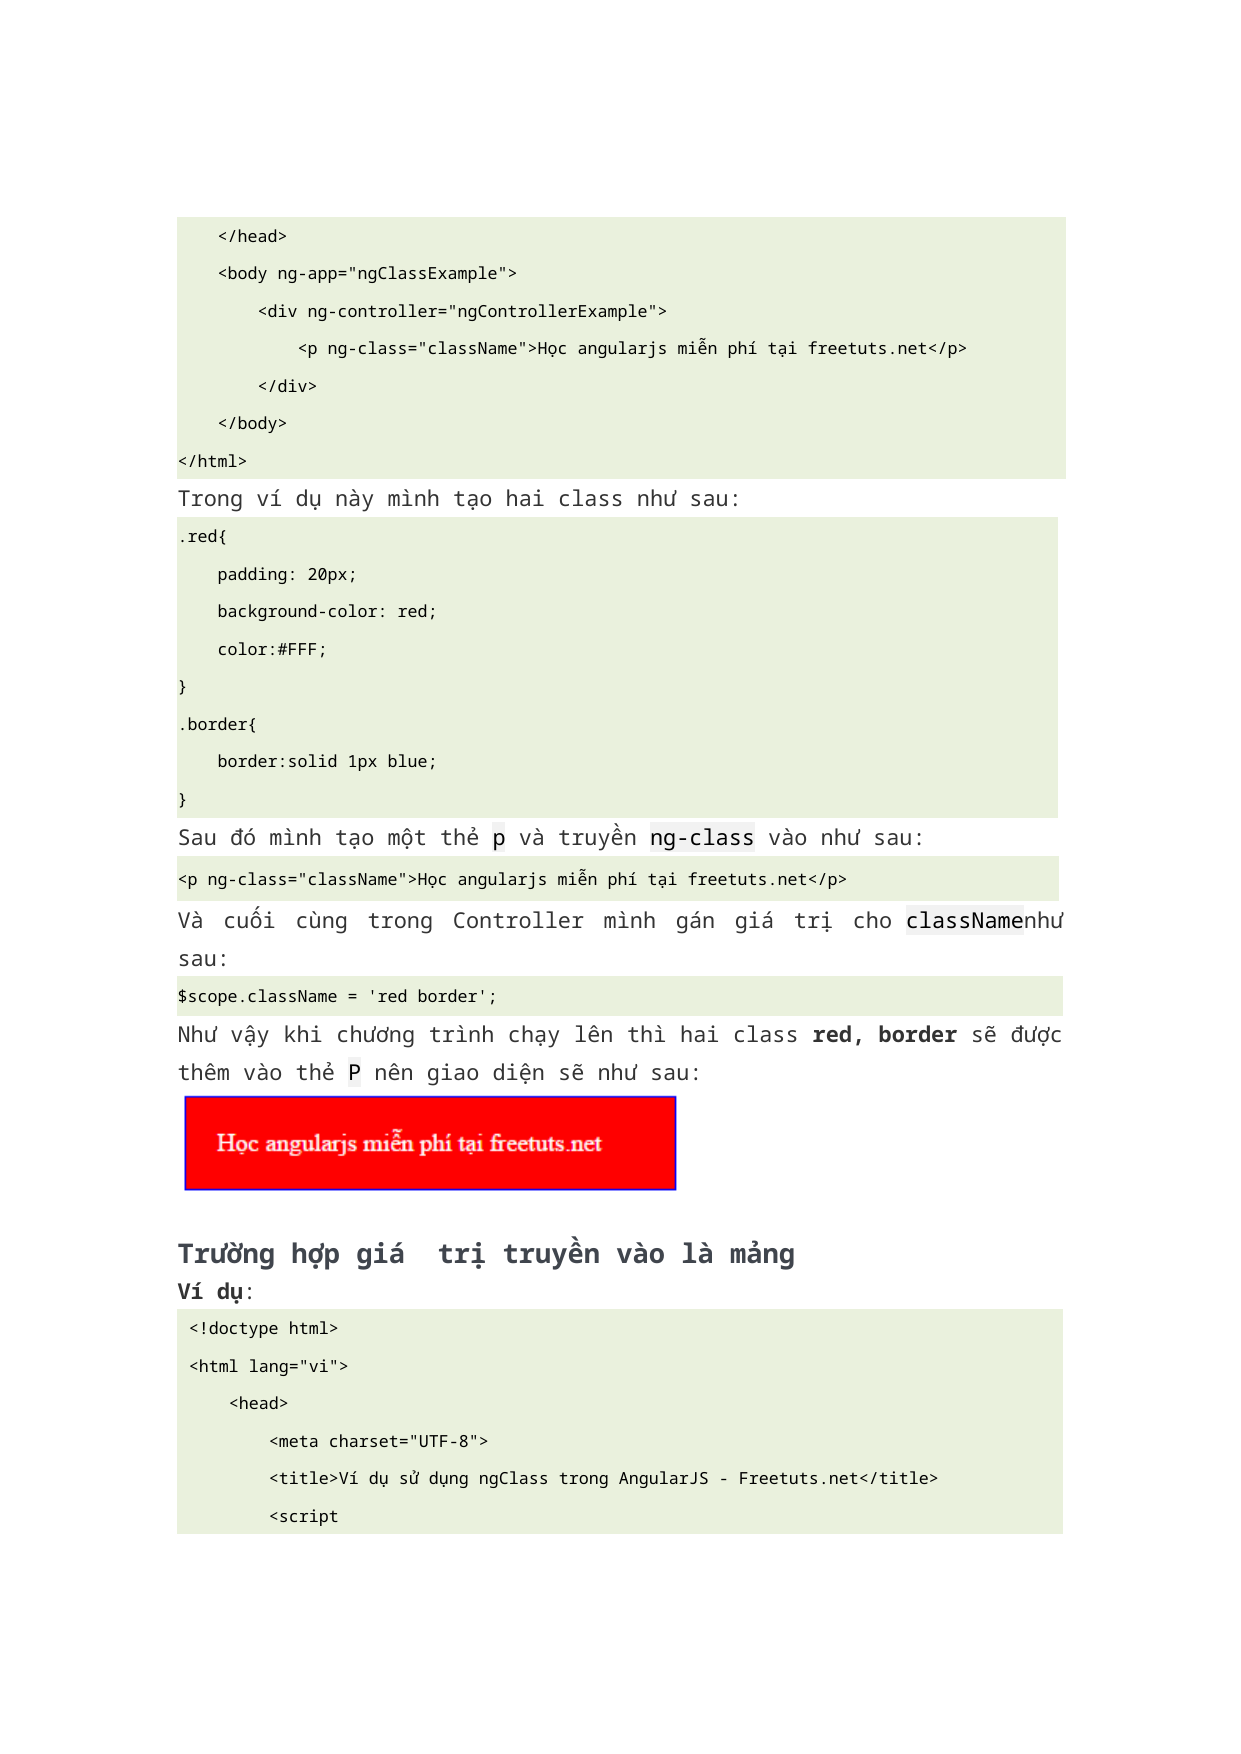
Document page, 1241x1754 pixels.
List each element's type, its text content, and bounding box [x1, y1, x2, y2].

text Ví dụ: [177, 1272, 1063, 1309]
table_header .red{ padding: 20px; background-color: red; color:#FFF; } .border{ border:solid 1px blue; } [177, 517, 1058, 818]
text Như vậy khi chương trình chạy lên thì hai class red, border sẽ được thêm vào thẻ P nên giao diện sẽ như sau: [177, 1016, 1063, 1091]
text Trường hợp giá trị truyền vào là mảng [177, 1234, 1063, 1272]
text Và cuối cùng trong Controller mình gán giá trị cho classNamenhư sau: [177, 901, 1063, 976]
table_header <p ng-class="className">Học angularjs miễn phí tại freetuts.net</p> [177, 856, 1059, 901]
text Sau đó mình tạo một thẻ p và truyền ng-class vào như sau: [177, 818, 1063, 856]
text Trong ví dụ này mình tạo hai class như sau: [177, 479, 1063, 517]
table_header $scope.className = 'red border'; [177, 976, 1063, 1016]
picture [177, 1090, 685, 1197]
